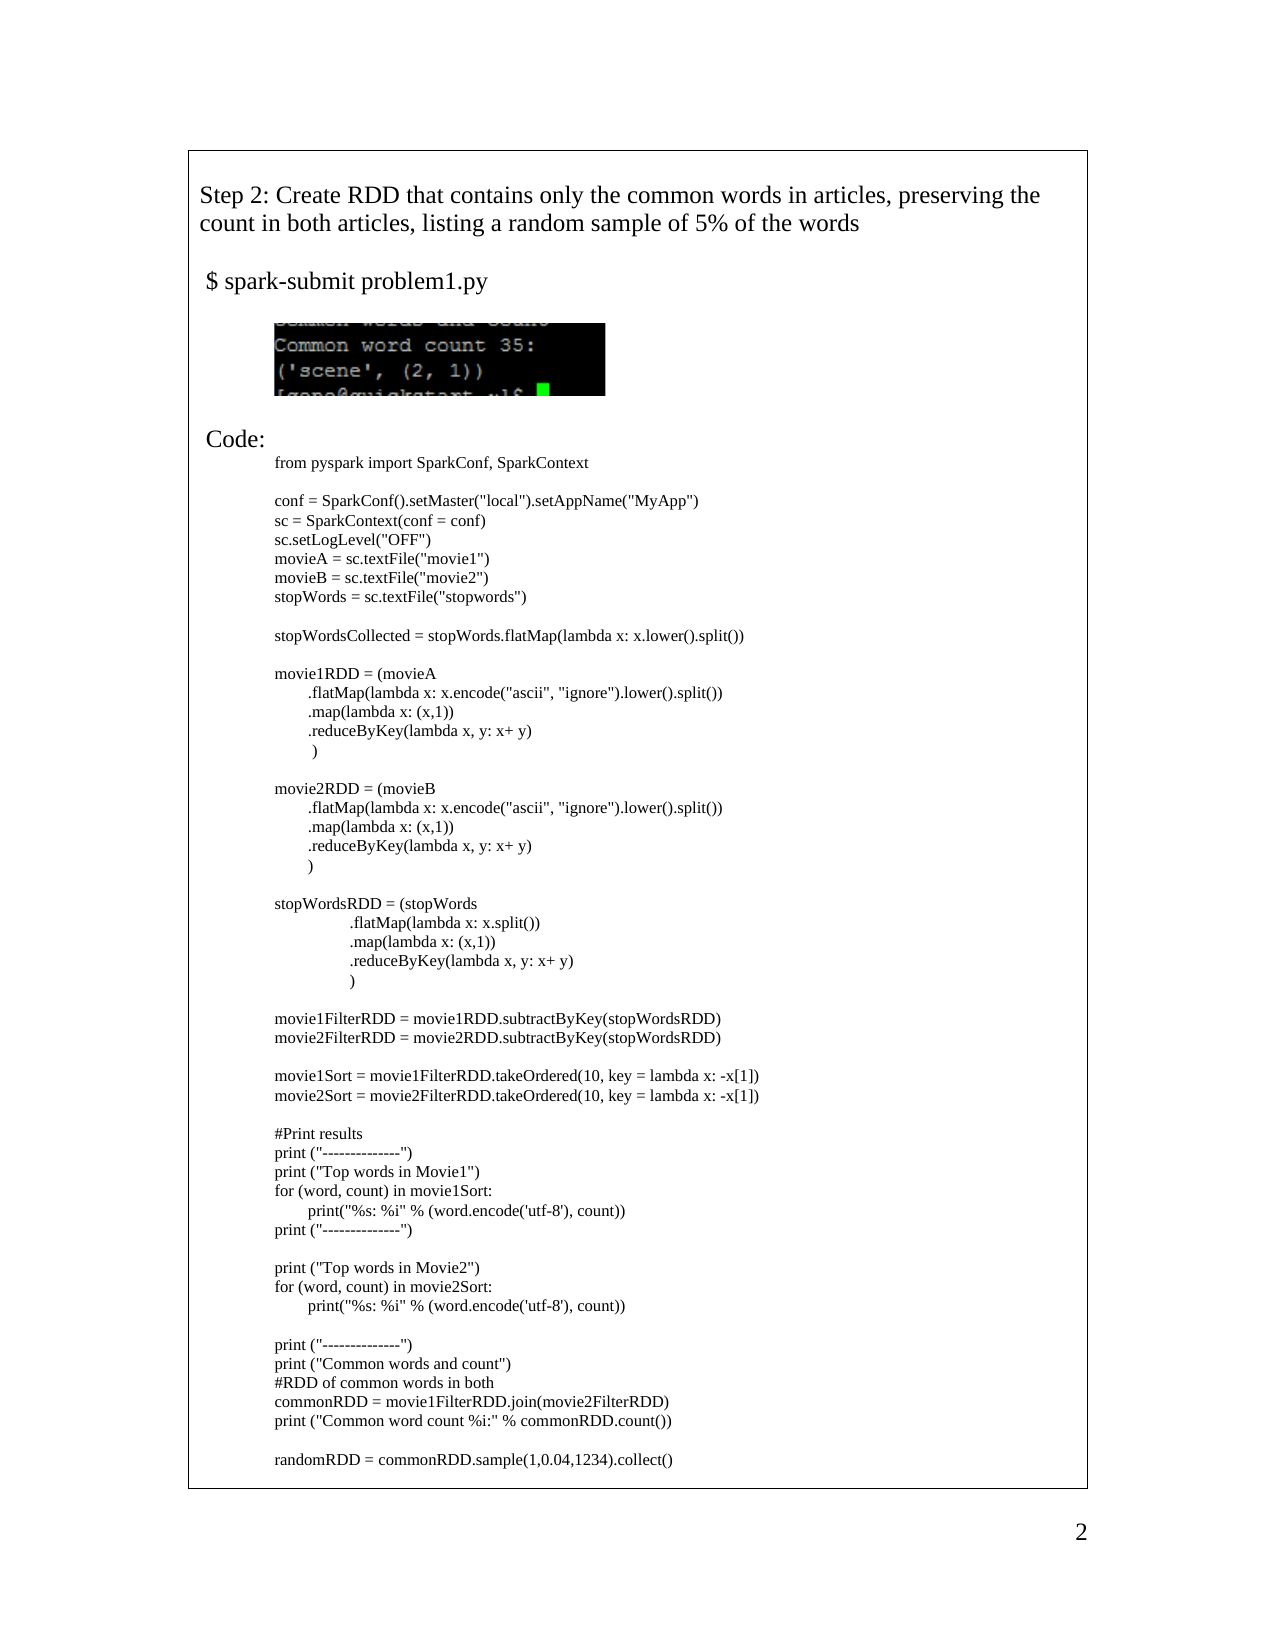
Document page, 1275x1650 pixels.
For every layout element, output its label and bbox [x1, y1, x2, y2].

picture [274, 323, 606, 396]
table_header [189, 151, 1087, 1488]
